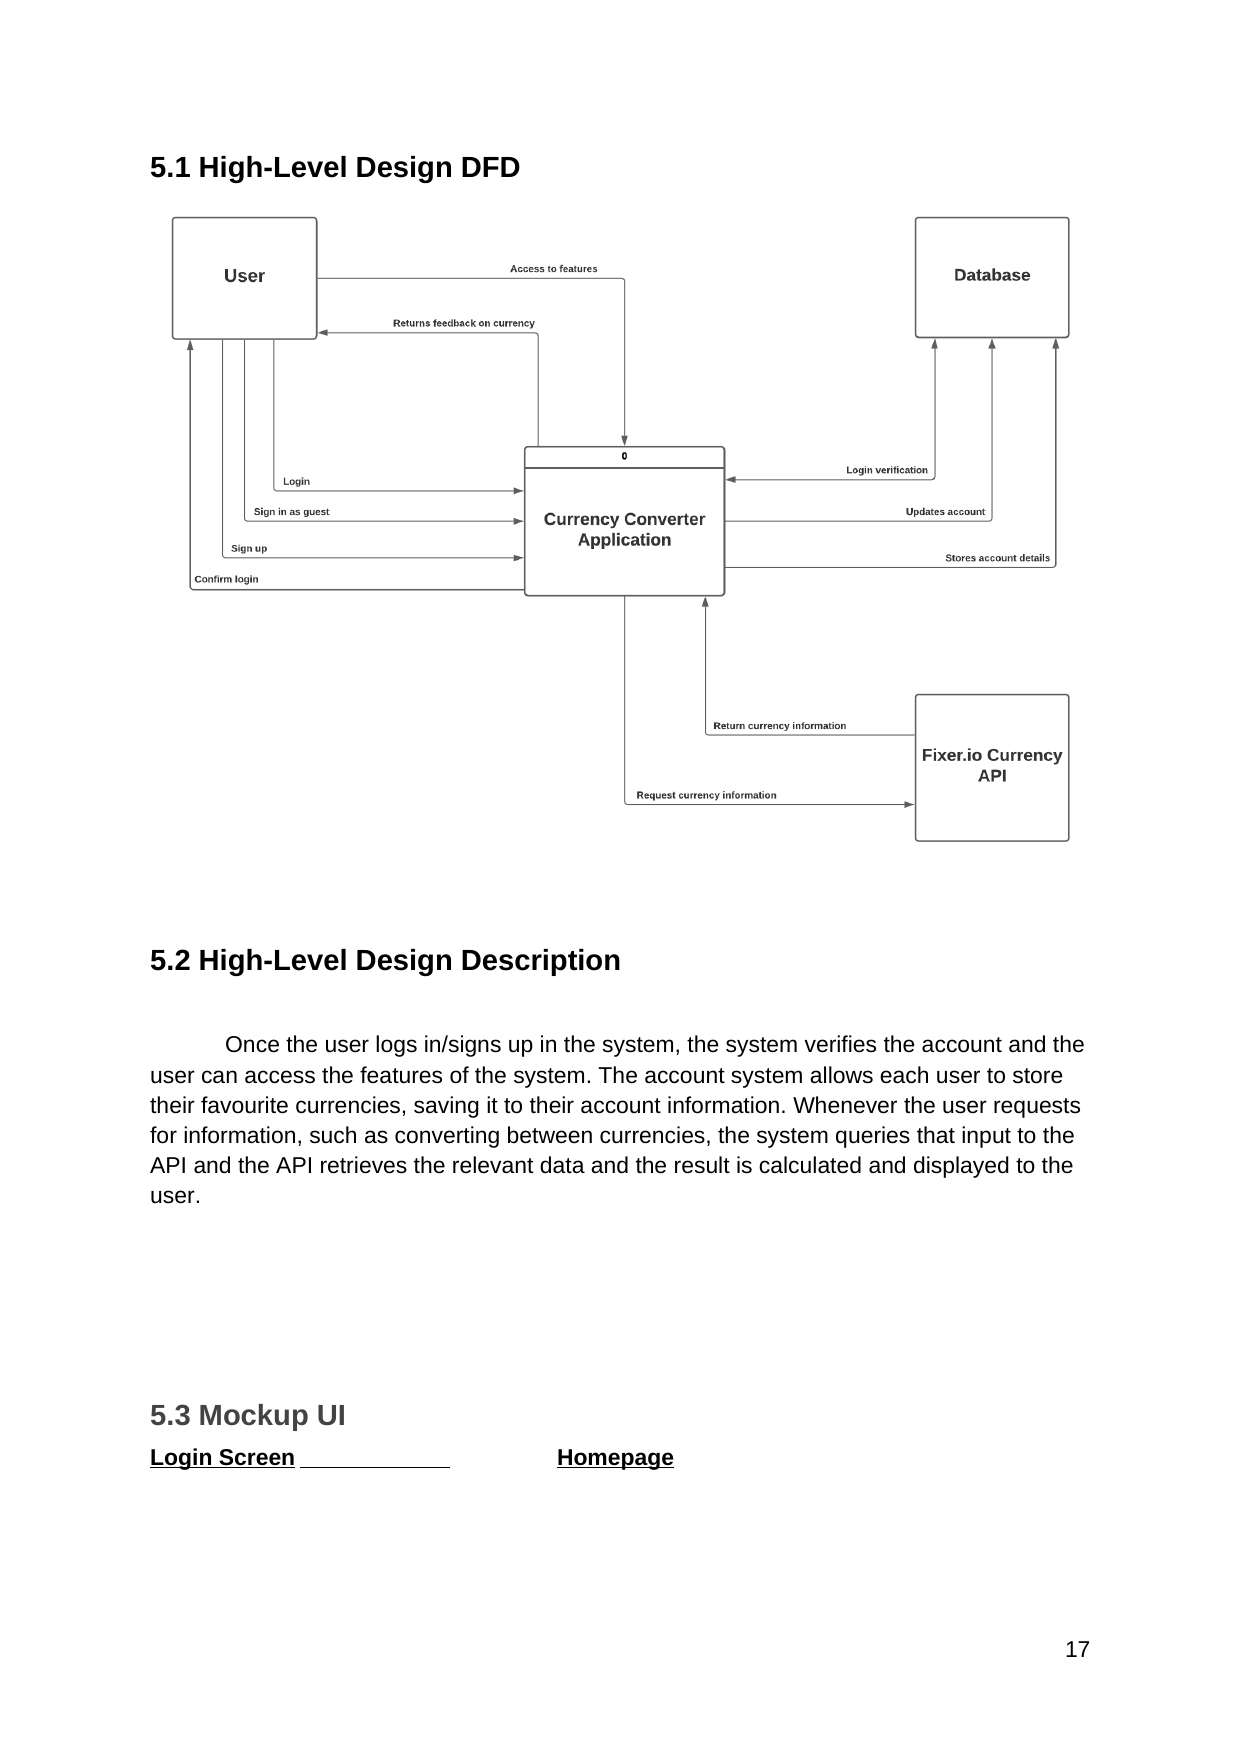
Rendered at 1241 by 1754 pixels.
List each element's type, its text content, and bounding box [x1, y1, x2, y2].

subtitle 5.2 High-Level Design Description [150, 943, 1090, 976]
picture [150, 196, 1091, 863]
subtitle 5.3 Mockup UI [150, 1398, 1090, 1432]
text Once the user logs in/signs up in the system, the system verifies the account and the user can access the features of the system. The account system allows each user to store their favourite currencies, saving it to their account information. Whenever the user requests for information, such as converting between currencies, the system queries that input to the API and the API retrieves the relevant data and the result is calculated and displayed to the user. [150, 1031, 1090, 1209]
subtitle 5.1 High-Level Design DFD [150, 150, 1090, 183]
text Login Screen Homepage [150, 1444, 1090, 1471]
